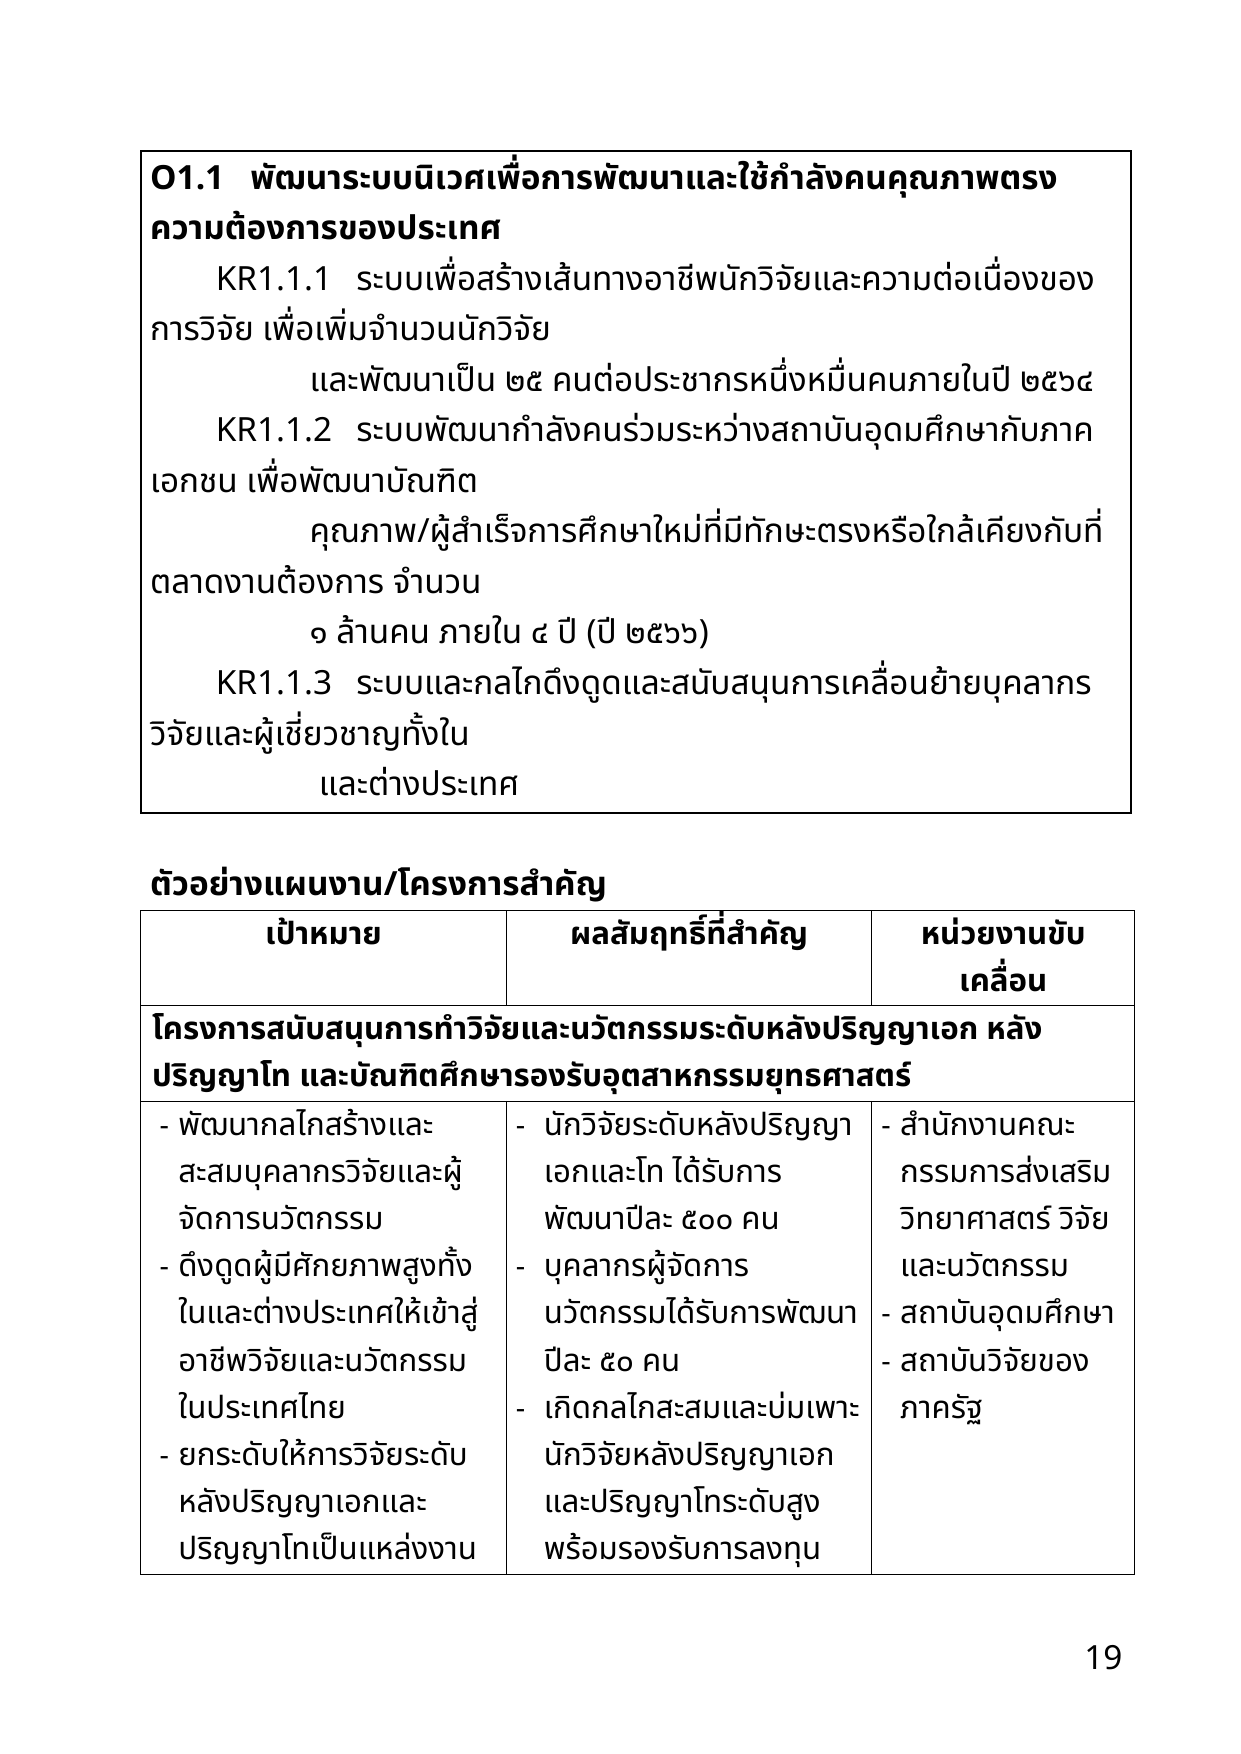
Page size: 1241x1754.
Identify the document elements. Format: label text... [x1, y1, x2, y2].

table_header เป้าหมาย [141, 911, 506, 1005]
text และต่างประเทศ [142, 756, 1130, 812]
text KR1.1.1 ระบบเพื่อสร้างเส้นทางอาชีพนักวิจัยและความต่อเนื่องของการวิจัย เพื่อเพิ่มจำนวนนักวิจัย [150, 255, 1122, 356]
text KR1.1.2 ระบบพัฒนากำลังคนร่วมระหว่างสถาบันอุดมศึกษากับภาคเอกชน เพื่อพัฒนาบัณฑิต [150, 406, 1122, 507]
text KR1.1.3 ระบบและกลไกดึงดูดและสนับสนุนการเคลื่อนย้ายบุคลากรวิจัยและผู้เชี่ยวชาญทั้งใน [150, 659, 1122, 756]
table_cell โครงการสนับสนุนการทำวิจัยและนวัตกรรมระดับหลังปริญญาเอก หลังปริญญาโท และบัณฑิตศึกษารองรับอุตสาหกรรมยุทธศาสตร์ [141, 1006, 1134, 1101]
text และพัฒนาเป็น ๒๕ คนต่อประชากรหนึ่งหมื่นคนภายในปี ๒๕๖๔ [150, 356, 1122, 406]
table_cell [507, 1102, 871, 1574]
text O1.1 พัฒนาระบบนิเวศเพื่อการพัฒนาและใช้กำลังคนคุณภาพตรงความต้องการของประเทศ [142, 152, 1130, 255]
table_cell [141, 1102, 506, 1574]
table_header หน่วยงานขับเคลื่อน [872, 911, 1134, 1005]
text ๑ ล้านคน ภายใน ๔ ปี (ปี ๒๕๖๖) [150, 608, 1122, 659]
text ตัวอย่างแผนงาน/โครงการสำคัญ [150, 859, 1122, 910]
table_header ผลสัมฤทธิ์ที่สำคัญ [507, 911, 871, 1005]
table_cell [872, 1102, 1134, 1574]
text คุณภาพ/ผู้สำเร็จการศึกษาใหม่ที่มีทักษะตรงหรือใกล้เคียงกับที่ตลาดงานต้องการ จำนวน [150, 507, 1122, 608]
